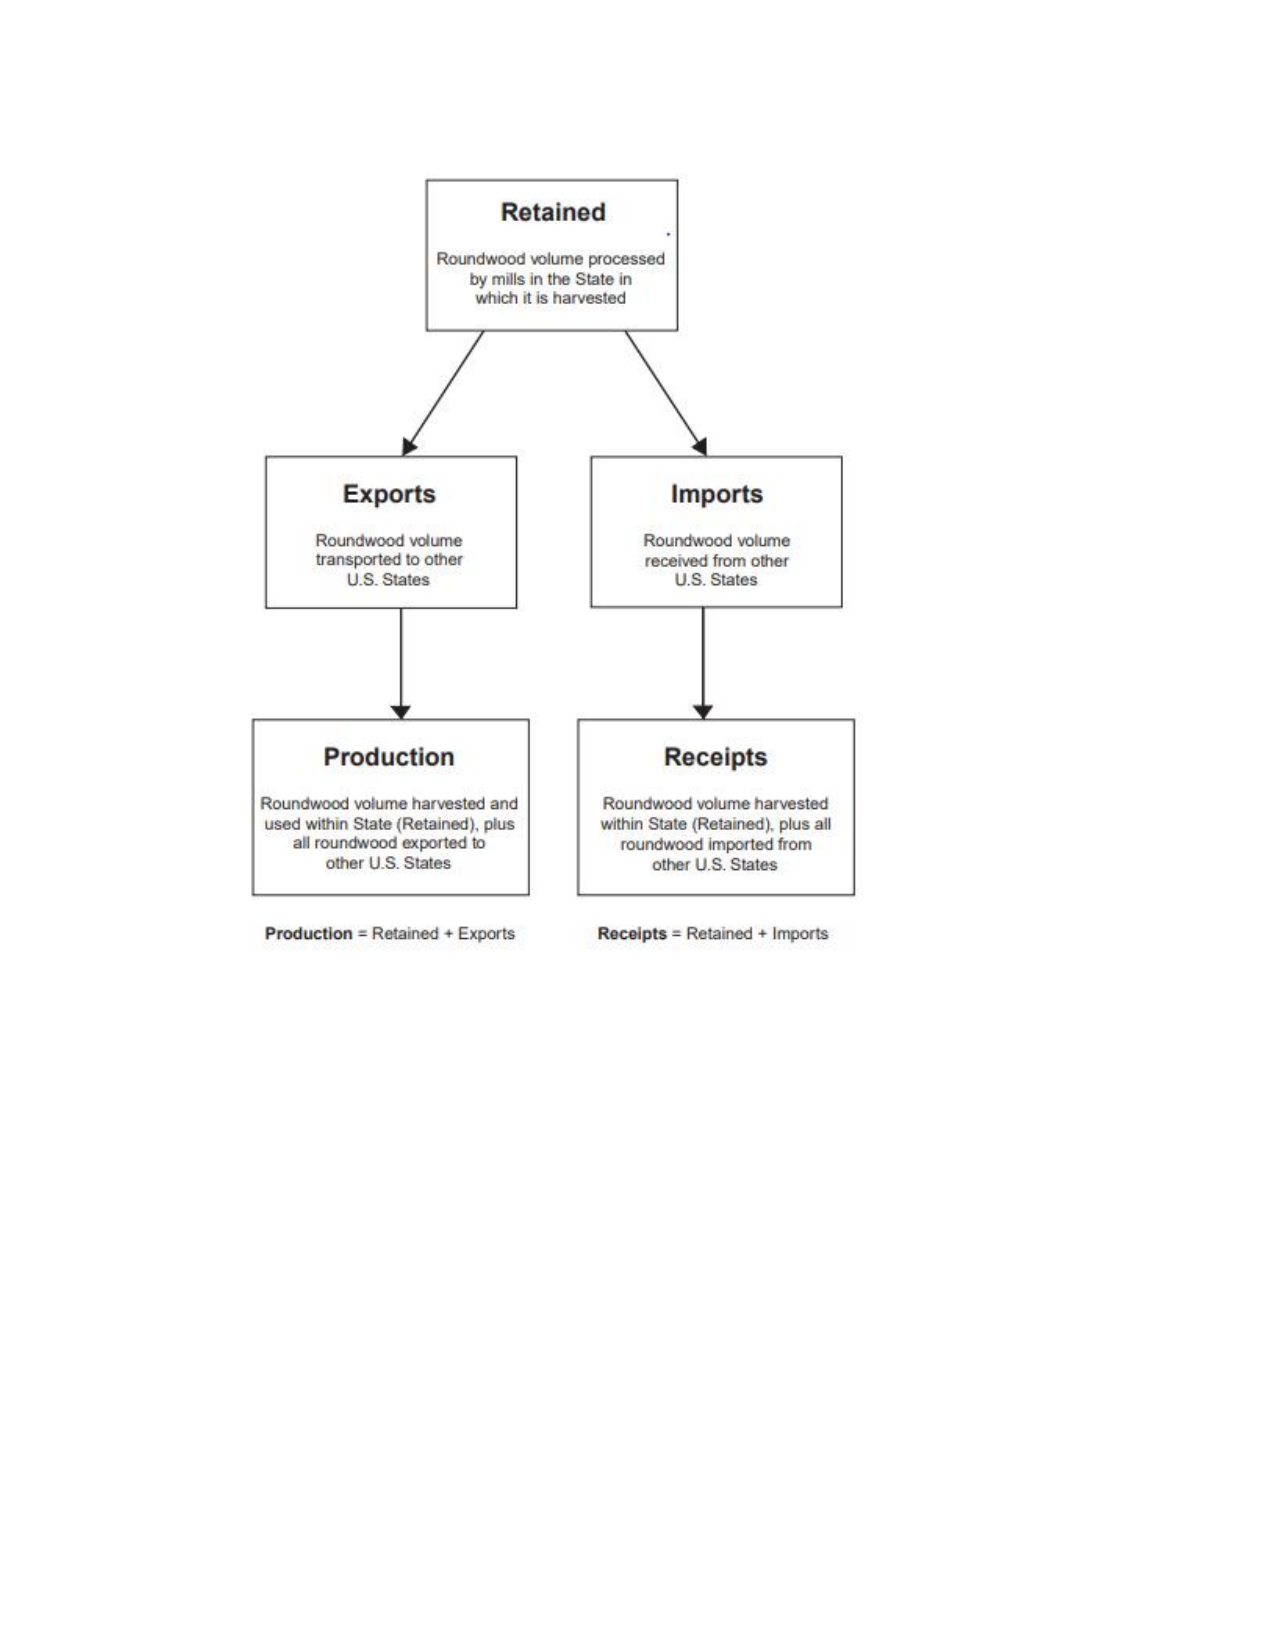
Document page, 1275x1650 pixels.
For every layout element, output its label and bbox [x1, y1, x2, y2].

picture [150, 150, 954, 974]
